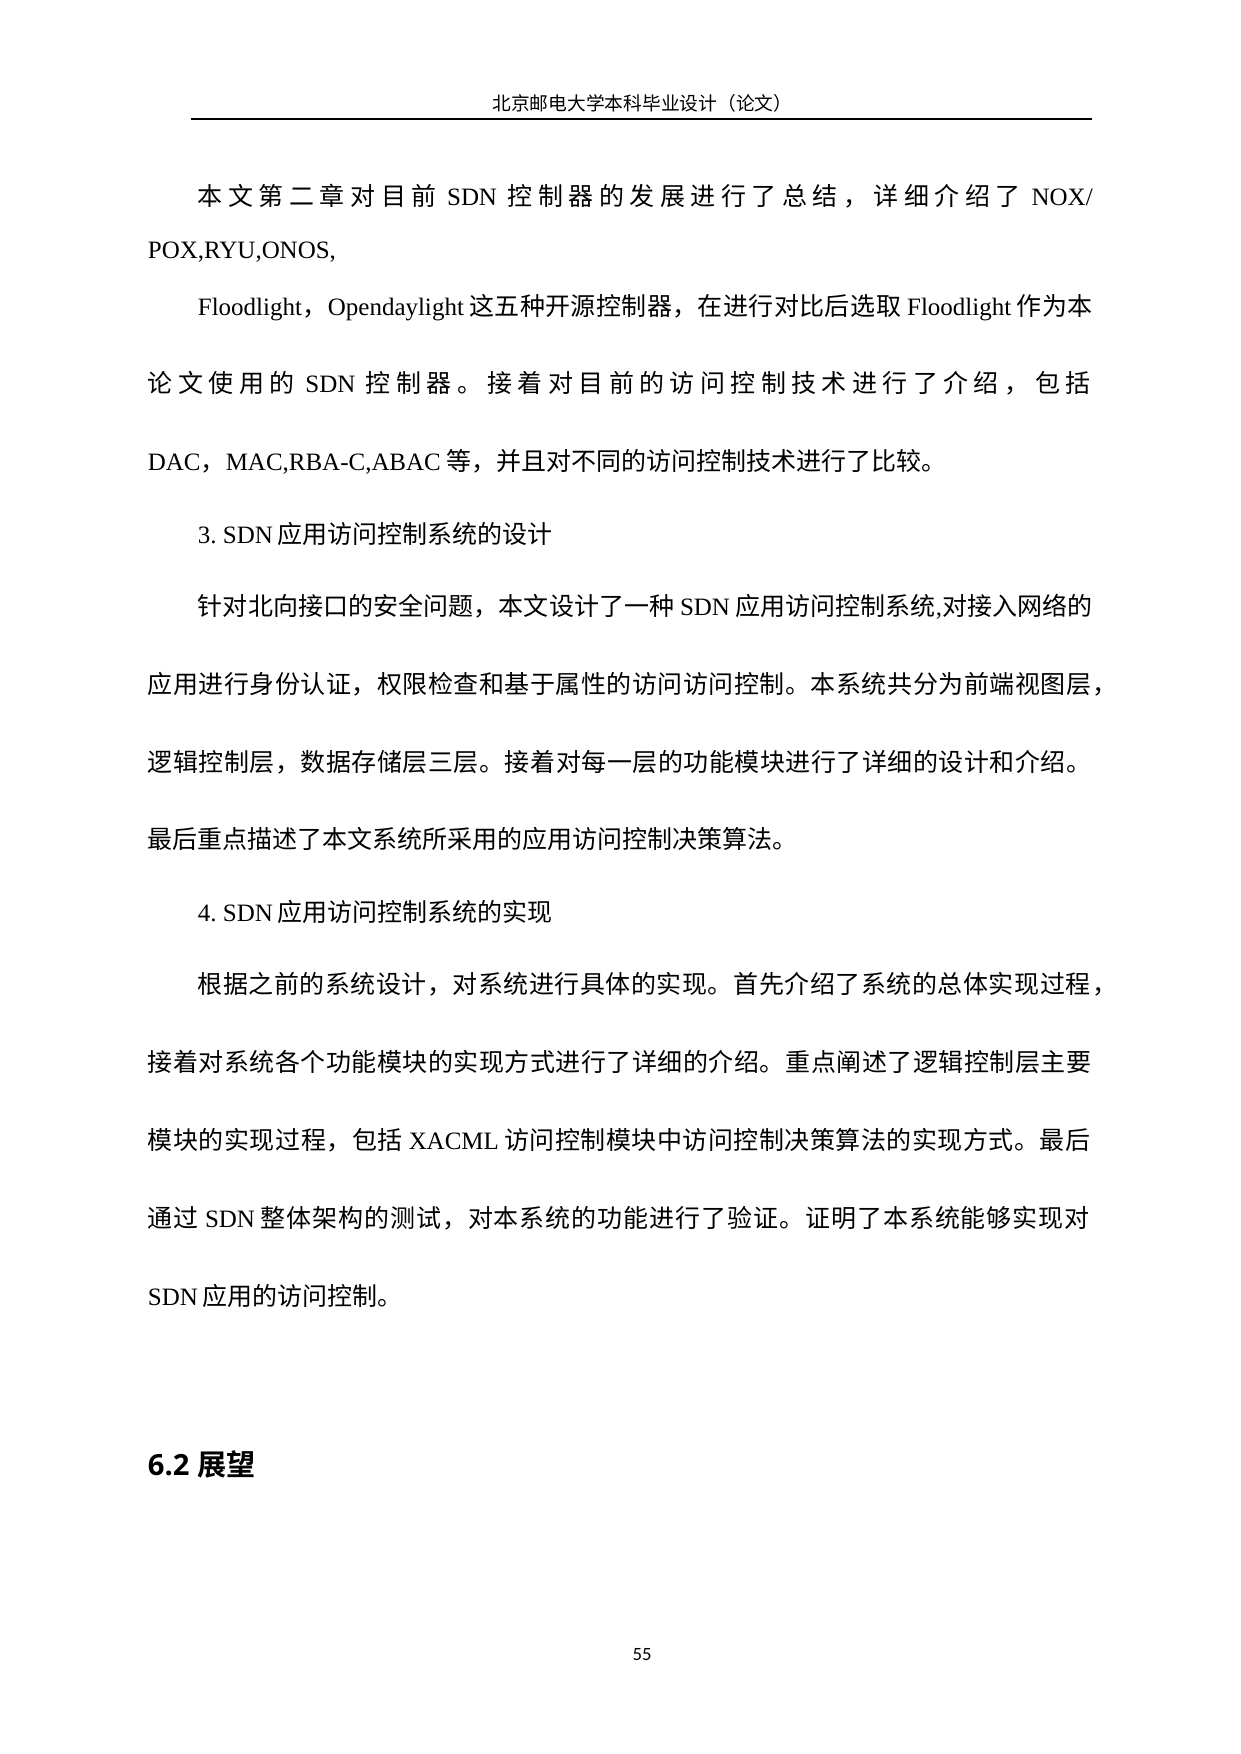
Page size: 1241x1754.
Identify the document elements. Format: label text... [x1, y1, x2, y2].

list Floodlight，Opendaylight这五种开源控制器，在进行对比后选取Floodlight作为本论文使用的SDN控制器。接着对目前的访问控制技术进行了介绍，包括DAC，MAC,RBA-C,ABAC等，并且对不同的访问控制技术进行了比较。 [148, 272, 1092, 492]
list 针对北向接口的安全问题，本文设计了一种SDN应用访问控制系统,对接入网络的应用进行身份认证，权限检查和基于属性的访问访问控制。本系统共分为前端视图层，逻辑控制层，数据存储层三层。接着对每一层的功能模块进行了详细的设计和介绍。最后重点描述了本文系统所采用的应用访问控制决策算法。 [148, 572, 1092, 871]
list 4. SDN应用访问控制系统的实现 [148, 878, 1092, 943]
list 本文第二章对目前SDN控制器的发展进行了总结，详细介绍了NOX/POX,RYU,ONOS, [148, 162, 1092, 266]
title 6.2 展望 [148, 1431, 1092, 1496]
list 根据之前的系统设计，对系统进行具体的实现。首先介绍了系统的总体实现过程，接着对系统各个功能模块的实现方式进行了详细的介绍。重点阐述了逻辑控制层主要模块的实现过程，包括XACML访问控制模块中访问控制决策算法的实现方式。最后通过SDN整体架构的测试，对本系统的功能进行了验证。证明了本系统能够实现对SDN应用的访问控制。 [148, 950, 1092, 1327]
list 3. SDN应用访问控制系统的设计 [148, 500, 1092, 565]
